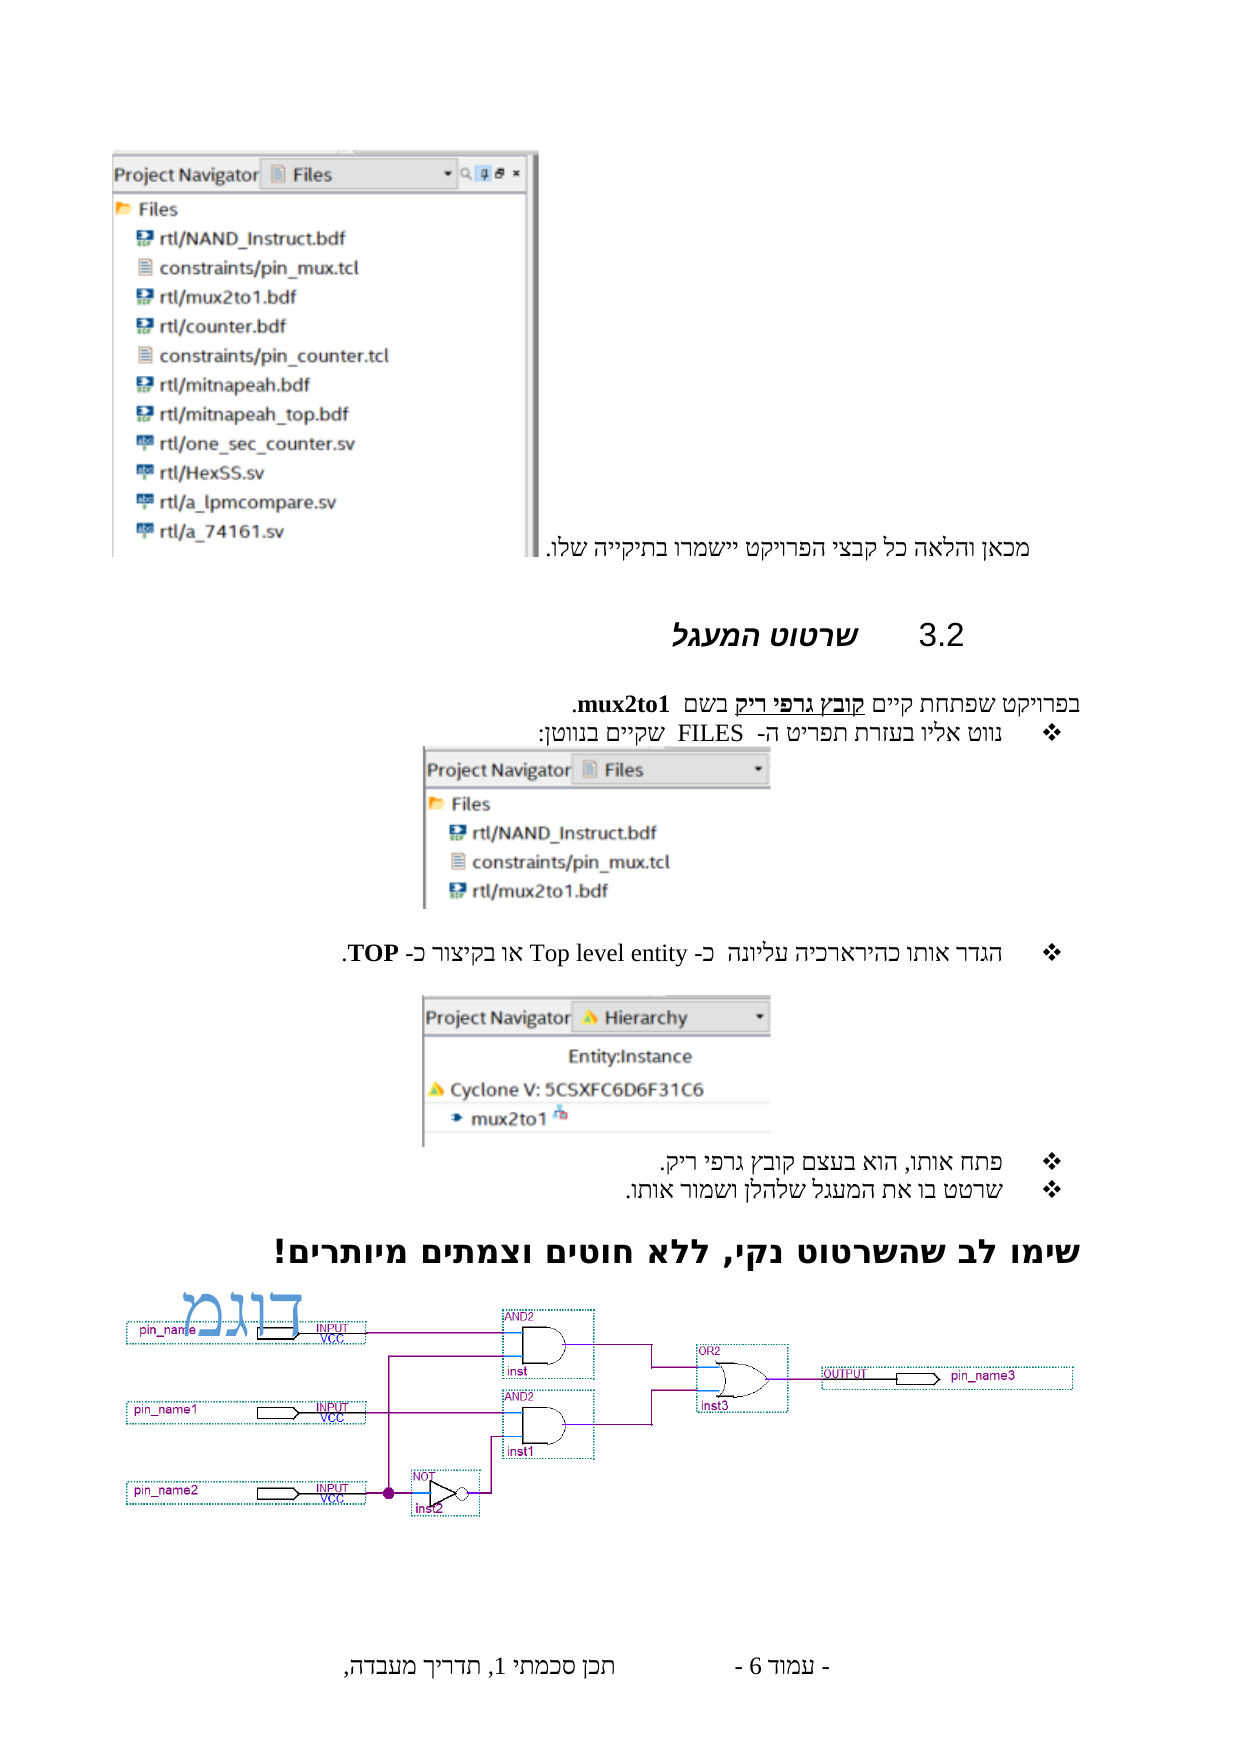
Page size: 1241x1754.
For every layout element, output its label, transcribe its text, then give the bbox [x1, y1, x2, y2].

text בפרויקט שפתחת קיים קובץ גרפי ריק בשם mux2to1. [112, 689, 1081, 718]
text פתח אותו, הוא בעצם קובץ גרפי ריק. [112, 1147, 1041, 1175]
picture [112, 1300, 1081, 1523]
picture [422, 995, 771, 1147]
text שרטט בו את המעגל שלהלן ושמור אותו. [112, 1175, 1041, 1204]
picture [422, 746, 771, 909]
text נווט אליו בעזרת תפריט ה- FILES שקיים בנווטן: [112, 718, 1041, 746]
picture [112, 150, 539, 557]
text הגדר אותו כהירארכיה עליונה כ- Top level entity או בקיצור כ- TOP. [112, 938, 1041, 966]
text שימו לב שהשרטוט נקי, ללא חוטים וצמתים מיותרים! [112, 1233, 1081, 1272]
subtitle שרטוט המעגל [112, 615, 918, 654]
